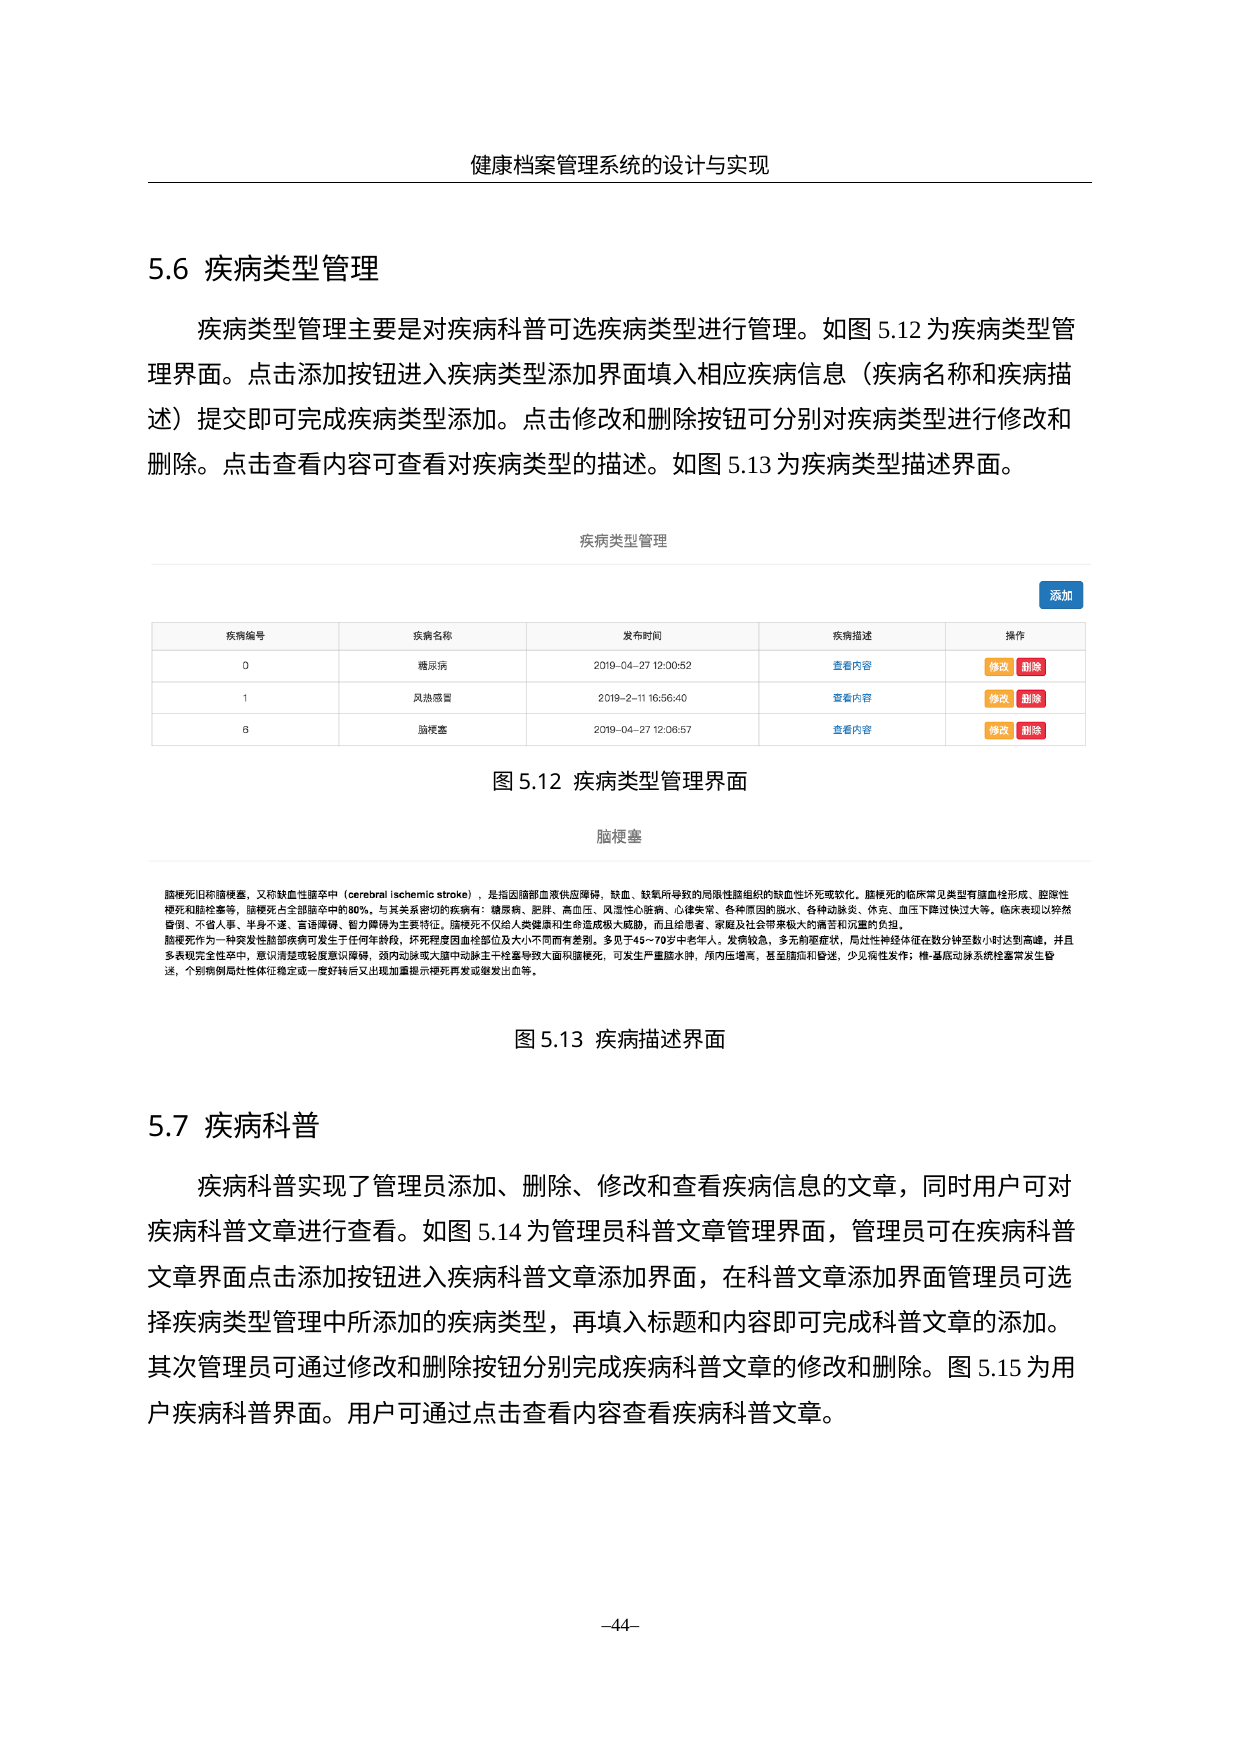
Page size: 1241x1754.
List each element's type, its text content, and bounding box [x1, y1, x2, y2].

subtitle 5.7 疾病科普 [148, 1103, 1092, 1145]
text 疾病科普实现了管理员添加、删除、修改和查看疾病信息的文章，同时用户可对疾病科普文章进行查看。如图5.14为管理员科普文章管理界面，管理员可在疾病科普文章界面点击添加按钮进入疾病科普文章添加界面，在科普文章添加界面管理员可选择疾病类型管理中所添加的疾病类型，再填入标题和内容即可完成科普文章的添加。其次管理员可通过修改和删除按钮分别完成疾病科普文章的修改和删除。图5.15为用户疾病科普界面。用户可通过点击查看内容查看疾病科普文章。 [148, 1166, 1092, 1429]
picture [148, 803, 1092, 1022]
text 图5.12 疾病类型管理界面 [148, 764, 1092, 796]
picture [149, 519, 1092, 764]
text 疾病类型管理主要是对疾病科普可选疾病类型进行管理。如图5.12为疾病类型管理界面。点击添加按钮进入疾病类型添加界面填入相应疾病信息（疾病名称和疾病描述）提交即可完成疾病类型添加。点击修改和删除按钮可分别对疾病类型进行修改和删除。点击查看内容可查看对疾病类型的描述。如图5.13为疾病类型描述界面。 [148, 309, 1092, 481]
subtitle 5.6 疾病类型管理 [148, 246, 1092, 288]
text 图5.13 疾病描述界面 [148, 1022, 1092, 1054]
